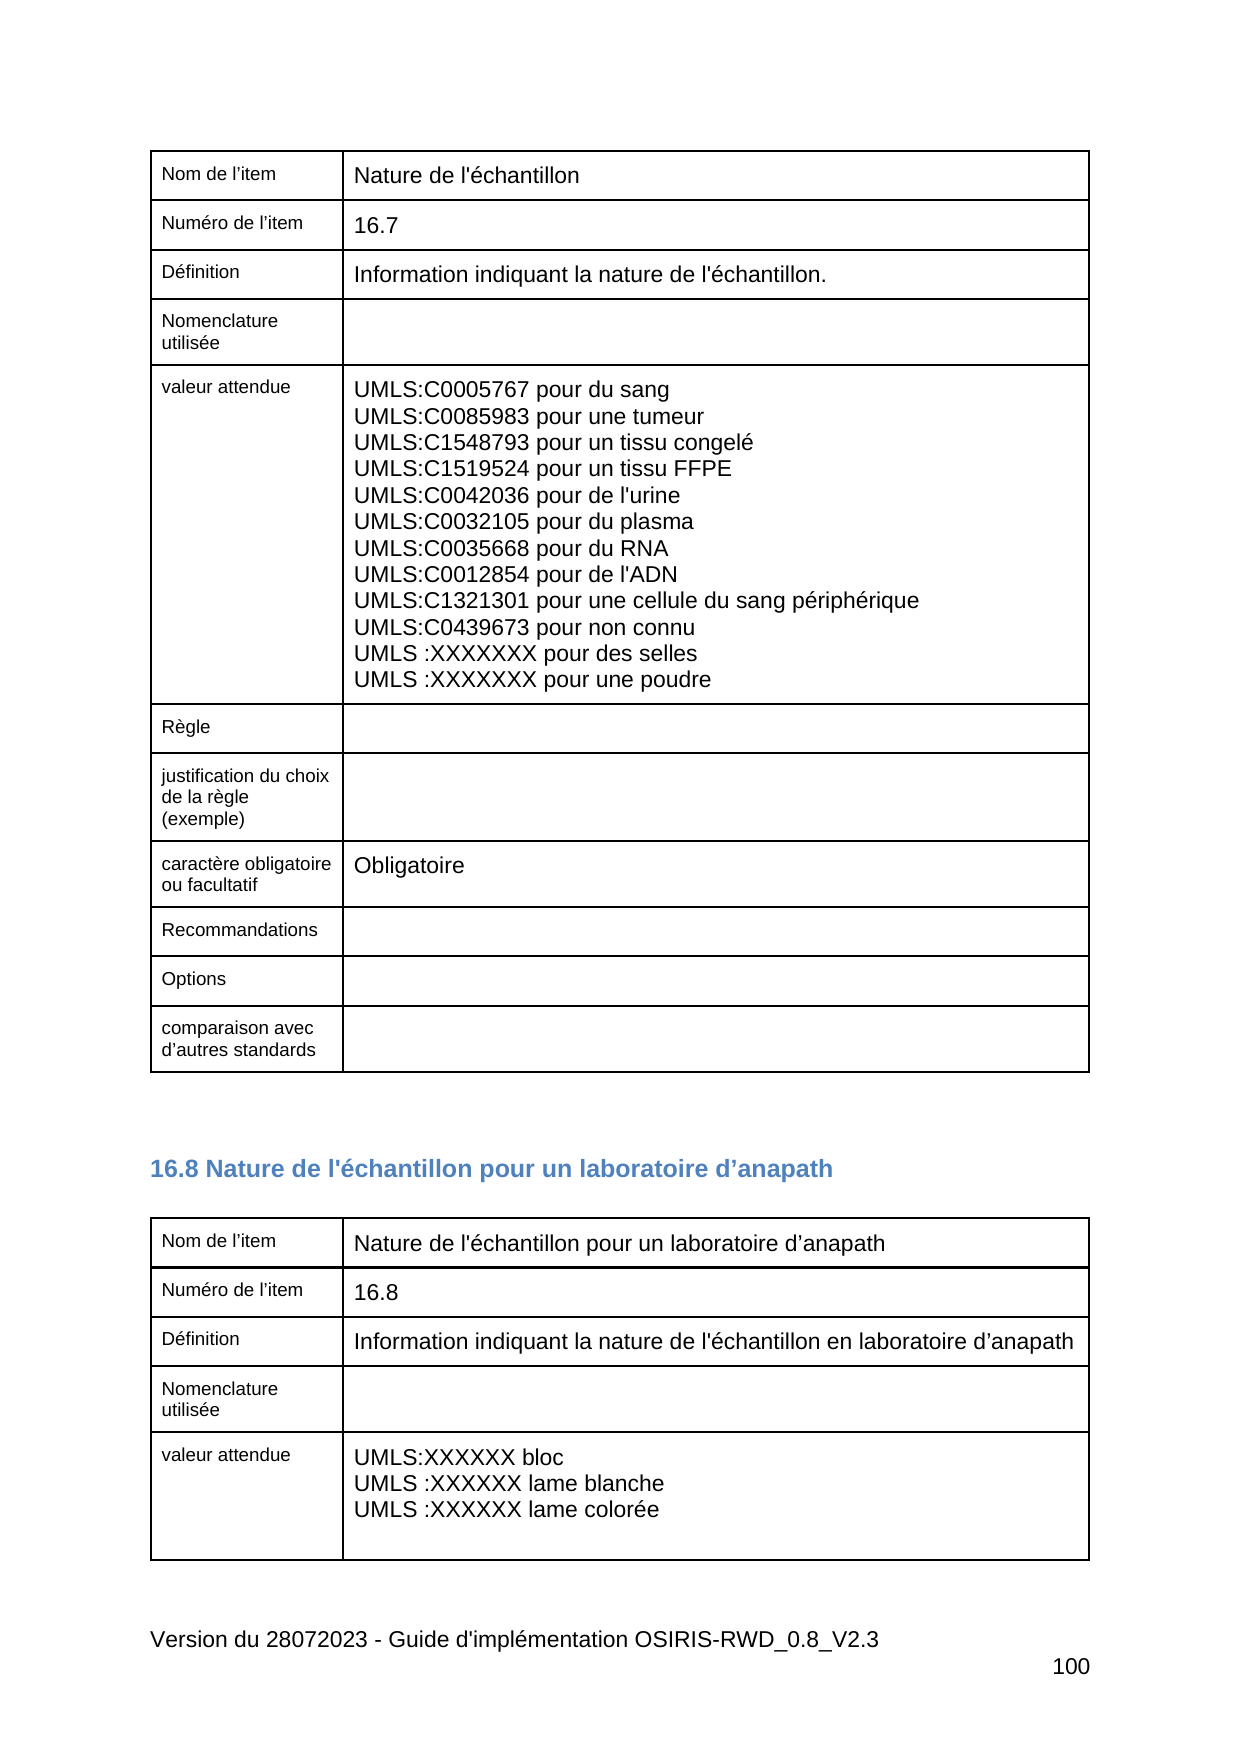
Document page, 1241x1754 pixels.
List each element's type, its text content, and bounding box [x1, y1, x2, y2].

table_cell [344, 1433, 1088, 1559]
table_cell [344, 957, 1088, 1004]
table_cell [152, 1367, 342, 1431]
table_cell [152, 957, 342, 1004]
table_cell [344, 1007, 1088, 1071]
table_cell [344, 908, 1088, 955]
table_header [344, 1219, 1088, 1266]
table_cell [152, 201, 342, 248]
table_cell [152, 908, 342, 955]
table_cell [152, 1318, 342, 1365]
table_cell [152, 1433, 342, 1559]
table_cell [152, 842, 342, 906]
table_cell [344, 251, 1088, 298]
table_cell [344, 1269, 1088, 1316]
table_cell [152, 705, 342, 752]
subtitle 16.8 Nature de l'échantillon pour un laboratoire d’anapath [150, 1154, 1090, 1183]
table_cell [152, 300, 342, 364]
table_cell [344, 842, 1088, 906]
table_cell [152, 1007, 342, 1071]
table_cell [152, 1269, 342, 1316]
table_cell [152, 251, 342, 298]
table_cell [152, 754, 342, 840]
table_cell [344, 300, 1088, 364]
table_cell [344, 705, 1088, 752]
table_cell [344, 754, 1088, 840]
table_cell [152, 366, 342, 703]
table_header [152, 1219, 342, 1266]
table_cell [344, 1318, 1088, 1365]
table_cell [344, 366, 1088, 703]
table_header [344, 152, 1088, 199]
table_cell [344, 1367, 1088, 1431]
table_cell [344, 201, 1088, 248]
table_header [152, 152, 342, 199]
